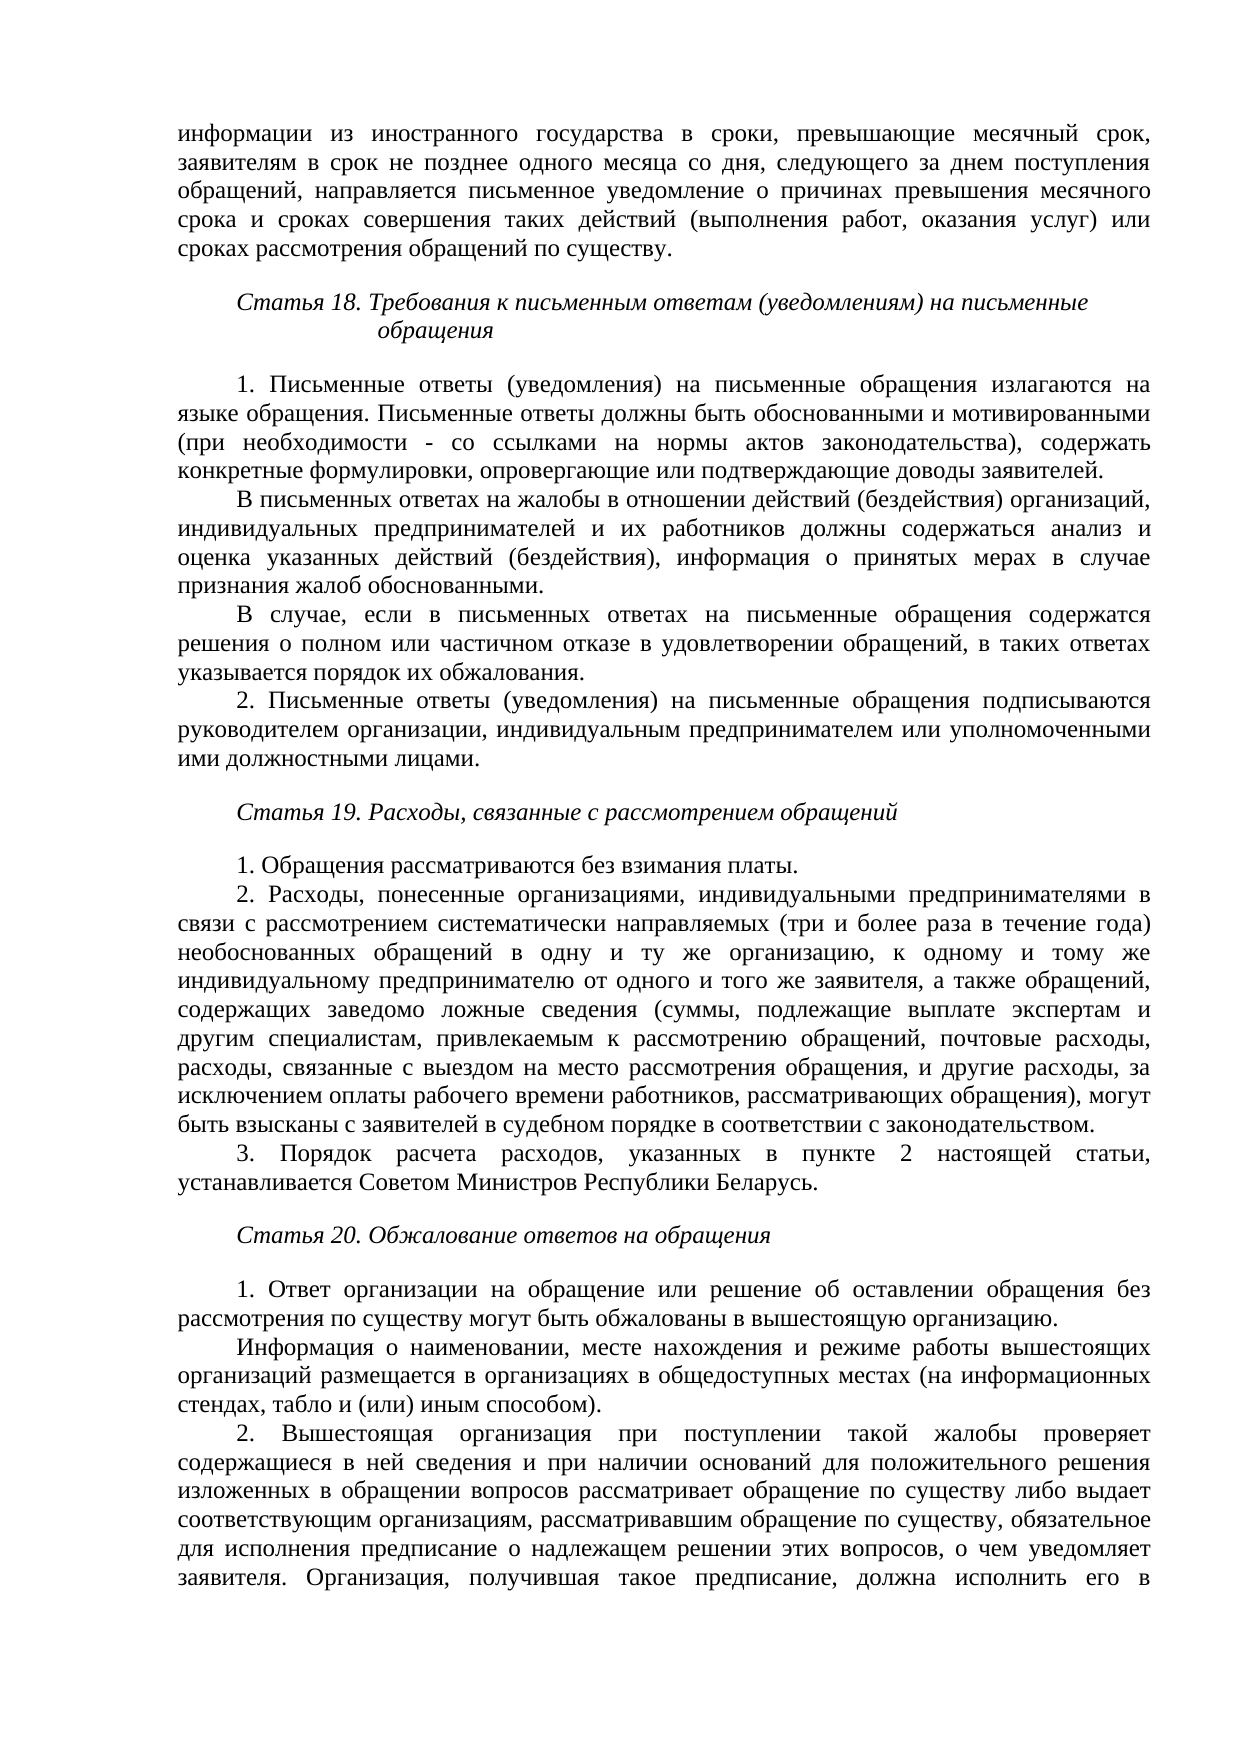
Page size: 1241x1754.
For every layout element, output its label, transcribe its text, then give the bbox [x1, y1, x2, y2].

text 2. Письменные ответы (уведомления) на письменные обращения подписываются руководителем организации, индивидуальным предпринимателем или уполномоченными ими должностными лицами. [177, 686, 1152, 772]
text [177, 118, 1152, 262]
text Статья 19. Расходы, связанные с рассмотрением обращений [236, 797, 1152, 826]
text Информация о наименовании, месте нахождения и режиме работы вышестоящих организаций размещается в организациях в общедоступных местах (на информационных стендах, табло и (или) иным способом). [177, 1332, 1152, 1418]
text 2. Расходы, понесенные организациями, индивидуальными предпринимателями в связи с рассмотрением систематически направляемых (три и более раза в течение года) необоснованных обращений в одну и ту же организацию, к одному и тому же индивидуальному предпринимателю от одного и того же заявителя, а также обращений, содержащих заведомо ложные сведения (суммы, подлежащие выплате экспертам и другим специалистам, привлекаемым к рассмотрению обращений, почтовые расходы, расходы, связанные с выездом на место рассмотрения обращения, и другие расходы, за исключением оплаты рабочего времени работников, рассматривающих обращения), могут быть взысканы с заявителей в судебном порядке в соответствии с законодательством. [177, 879, 1152, 1138]
text 1. Письменные ответы (уведомления) на письменные обращения излагаются на языке обращения. Письменные ответы должны быть обоснованными и мотивированными (при необходимости - со ссылками на нормы актов законодательства), содержать конкретные формулировки, опровергающие или подтверждающие доводы заявителей. [177, 369, 1152, 484]
text В письменных ответах на жалобы в отношении действий (бездействия) организаций, индивидуальных предпринимателей и их работников должны содержаться анализ и оценка указанных действий (бездействия), информация о принятых мерах в случае признания жалоб обоснованными. [177, 484, 1152, 599]
text Статья 20. Обжалование ответов на обращения [236, 1221, 1152, 1249]
text 3. Порядок расчета расходов, указанных в пункте 2 настоящей статьи, устанавливается Советом Министров Республики Беларусь. [177, 1138, 1152, 1196]
text В случае, если в письменных ответах на письменные обращения содержатся решения о полном или частичном отказе в удовлетворении обращений, в таких ответах указывается порядок их обжалования. [177, 599, 1152, 686]
text 1. Обращения рассматриваются без взимания платы. [177, 851, 1152, 879]
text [177, 1418, 1152, 1591]
text Статья 18. Требования к письменным ответам (уведомлениям) на письменные обращения [236, 287, 1152, 344]
text 1. Ответ организации на обращение или решение об оставлении обращения без рассмотрения по существу могут быть обжалованы в вышестоящую организацию. [177, 1274, 1152, 1332]
